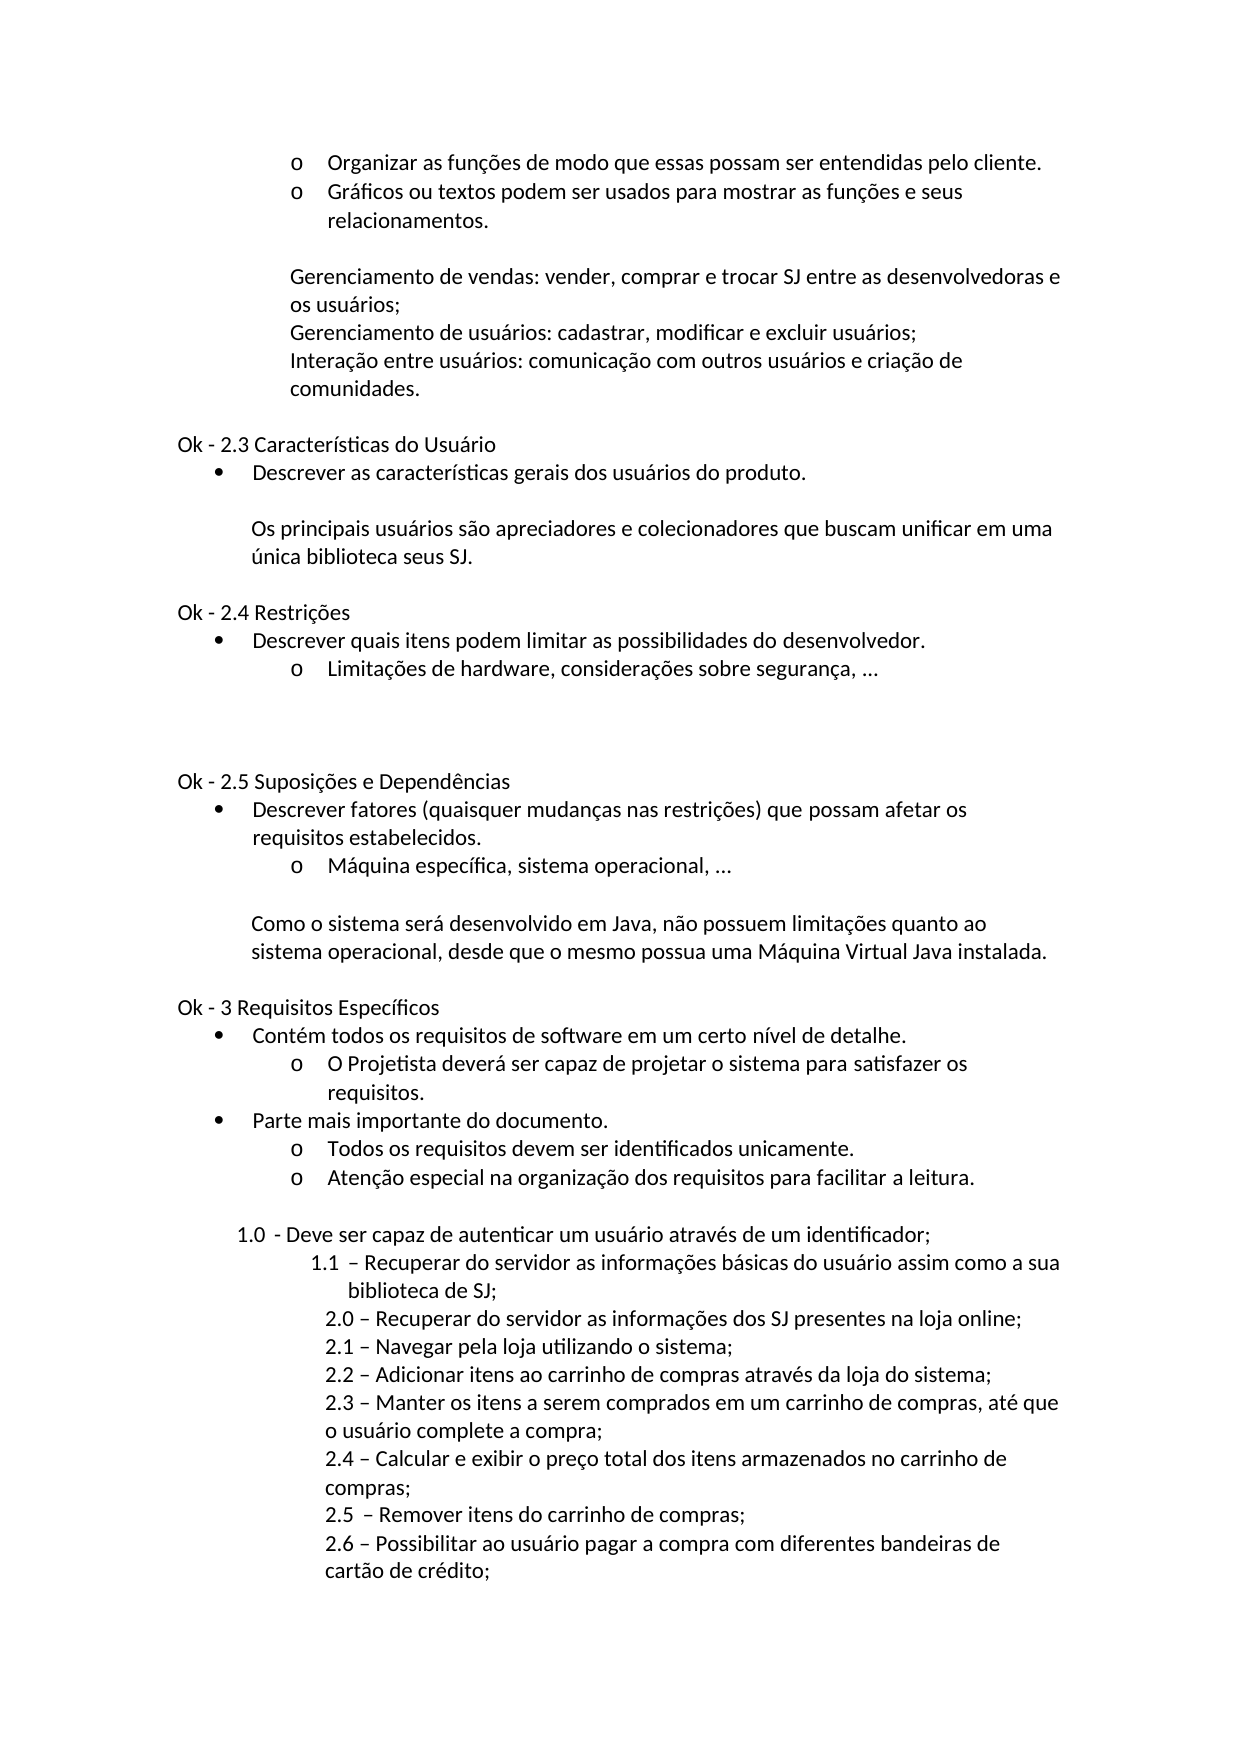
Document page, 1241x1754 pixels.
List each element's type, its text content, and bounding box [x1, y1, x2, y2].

list Limitações de hardware, considerações sobre segurança, ... [290, 654, 1063, 683]
list – Recuperar do servidor as informações básicas do usuário assim como a sua biblioteca de SJ; [310, 1248, 1063, 1304]
text 2.0 – Recuperar do servidor as informações dos SJ presentes na loja online; [325, 1304, 1063, 1332]
text Ok - 2.3 Características do Usuário [177, 430, 1063, 458]
list Gerenciamento de vendas: vender, comprar e trocar SJ entre as desenvolvedoras e os usuários; [290, 262, 1063, 318]
text 2.6 – Possibilitar ao usuário pagar a compra com diferentes bandeiras de cartão de crédito; [325, 1529, 1063, 1585]
list Máquina específica, sistema operacional, ... [290, 852, 1063, 881]
list Interação entre usuários: comunicação com outros usuários e criação de comunidades. [290, 346, 1063, 402]
text Ok - 2.4 Restrições [177, 598, 1063, 626]
list Gerenciamento de usuários: cadastrar, modificar e excluir usuários; [290, 318, 1063, 346]
text Ok - 2.5 Suposições e Dependências [177, 767, 1063, 796]
text 2.4 – Calcular e exibir o preço total dos itens armazenados no carrinho de compras; [325, 1444, 1063, 1501]
list - Deve ser capaz de autenticar um usuário através de um identificador; [236, 1220, 1063, 1248]
list Gráficos ou textos podem ser usados para mostrar as funções e seus relacionamentos. [290, 177, 1063, 234]
text 2.2 – Adicionar itens ao carrinho de compras através da loja do sistema; [325, 1361, 1063, 1388]
list Parte mais importante do documento. [215, 1106, 1063, 1134]
text 2.1 – Navegar pela loja utilizando o sistema; [325, 1332, 1063, 1361]
list O Projetista deverá ser capaz de projetar o sistema para satisfazer os requisitos. [290, 1049, 1063, 1106]
text Ok - 3 Requisitos Específicos [177, 993, 1063, 1021]
list Organizar as funções de modo que essas possam ser entendidas pelo cliente. [290, 148, 1063, 177]
list Descrever quais itens podem limitar as possibilidades do desenvolvedor. [215, 626, 1063, 654]
list Todos os requisitos devem ser identificados unicamente. [290, 1134, 1063, 1163]
text 2.3 – Manter os itens a serem comprados em um carrinho de compras, até que o usuário complete a compra; [325, 1388, 1063, 1444]
text Os principais usuários são apreciadores e colecionadores que buscam unificar em uma única biblioteca seus SJ. [251, 514, 1063, 570]
list Atenção especial na organização dos requisitos para facilitar a leitura. [290, 1163, 1063, 1192]
list – Remover itens do carrinho de compras; [325, 1501, 1063, 1529]
list Descrever fatores (quaisquer mudanças nas restrições) que possam afetar os requisitos estabelecidos. [215, 796, 1063, 852]
list Contém todos os requisitos de software em um certo nível de detalhe. [215, 1021, 1063, 1049]
text Como o sistema será desenvolvido em Java, não possuem limitações quanto ao sistema operacional, desde que o mesmo possua uma Máquina Virtual Java instalada. [251, 909, 1063, 965]
list Descrever as características gerais dos usuários do produto. [215, 458, 1063, 486]
